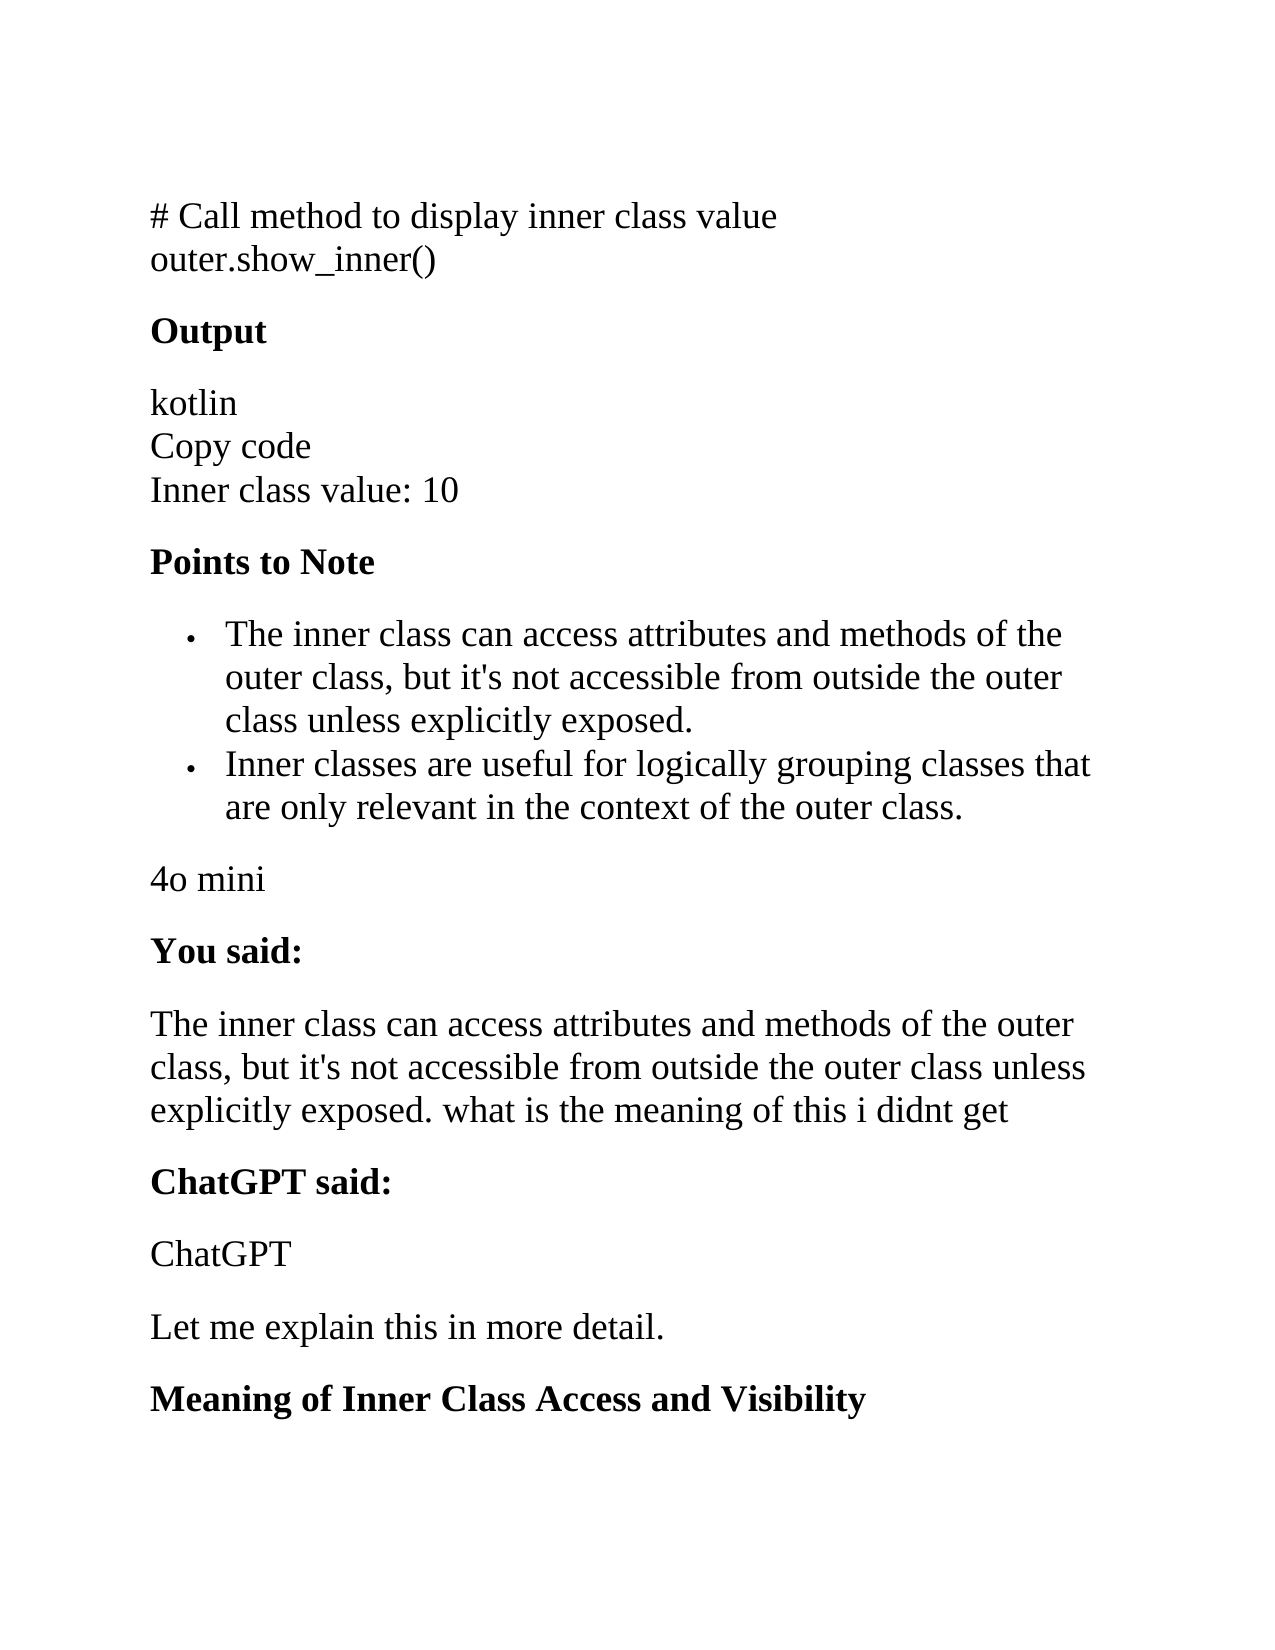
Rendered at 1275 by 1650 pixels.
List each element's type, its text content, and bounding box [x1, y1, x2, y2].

list Inner classes are useful for logically grouping classes that are only relevant in the context of the outer class. [187, 741, 1125, 827]
text The inner class can access attributes and methods of the outer class, but it's not accessible from outside the outer class unless explicitly exposed. what is the meaning of this i didnt get [150, 1001, 1125, 1130]
text Points to Note [150, 539, 1125, 582]
text 4o mini [150, 856, 1125, 899]
text ChatGPT [150, 1232, 1125, 1275]
text Copy code [150, 424, 1125, 467]
text # Call method to display inner class value [150, 193, 1125, 236]
text Meaning of Inner Class Access and Visibility [150, 1376, 1125, 1419]
text ChatGPT said: [150, 1159, 1125, 1203]
text Output [150, 308, 1125, 352]
text You said: [150, 929, 1125, 972]
text outer.show_inner() [150, 236, 1125, 279]
text Let me explain this in more detail. [150, 1304, 1125, 1347]
text Inner class value: 10 [150, 467, 1125, 510]
list The inner class can access attributes and methods of the outer class, but it's not accessible from outside the outer class unless explicitly exposed. [187, 612, 1125, 741]
text kotlin [150, 381, 1125, 424]
